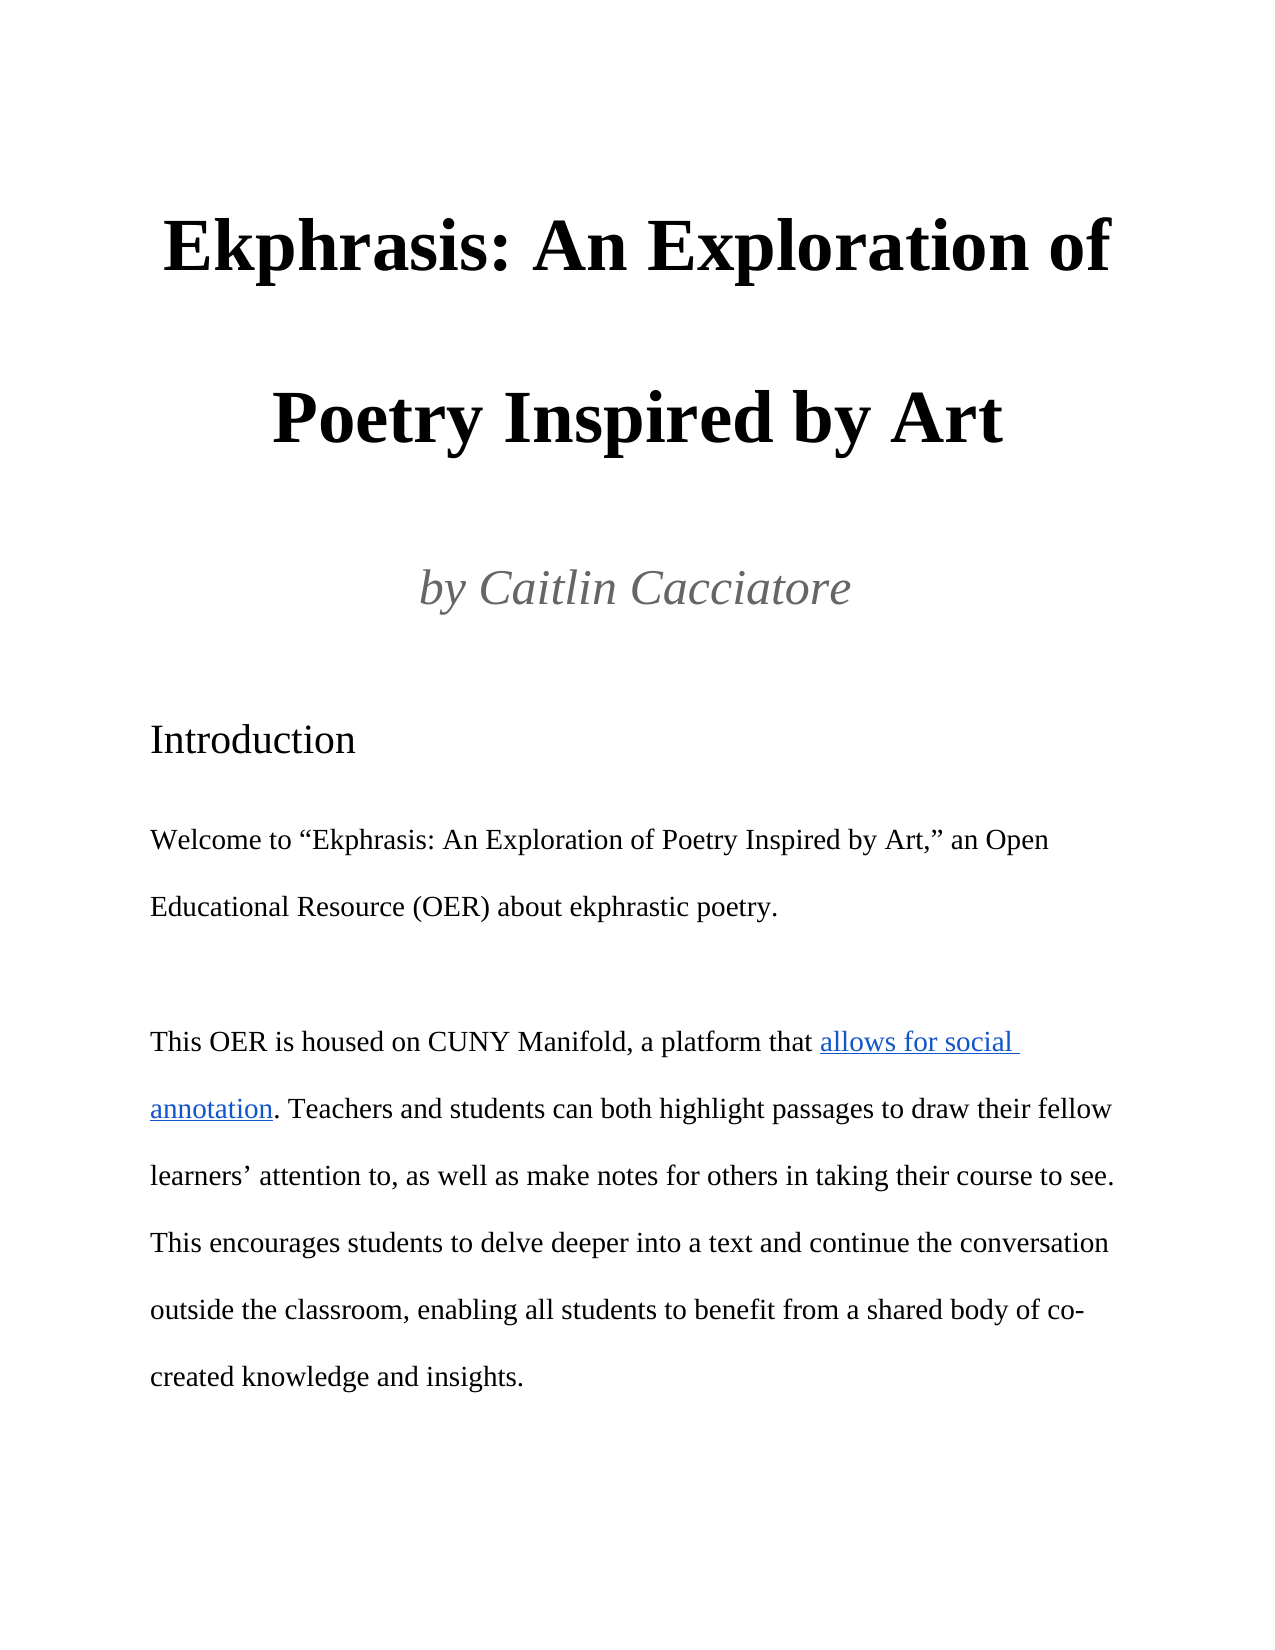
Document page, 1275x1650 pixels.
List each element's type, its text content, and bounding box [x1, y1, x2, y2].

title Ekphrasis: An Exploration of Poetry Inspired by Art [150, 200, 1125, 459]
text Welcome to “Ekphrasis: An Exploration of Poetry Inspired by Art,” an Open Educational Resource (OER) about ekphrastic poetry. [150, 822, 1125, 923]
title by Caitlin Cacciatore [150, 557, 1125, 615]
text This OER is housed on CUNY Manifold, a platform that allows for social annotation. Teachers and students can both highlight passages to draw their fellow learners’ attention to, as well as make notes for others in taking their course to see. This encourages students to delve deeper into a text and continue the conversation outside the classroom, enabling all students to benefit from a shared body of co-created knowledge and insights. [150, 1024, 1125, 1393]
subtitle Introduction [150, 714, 1125, 762]
